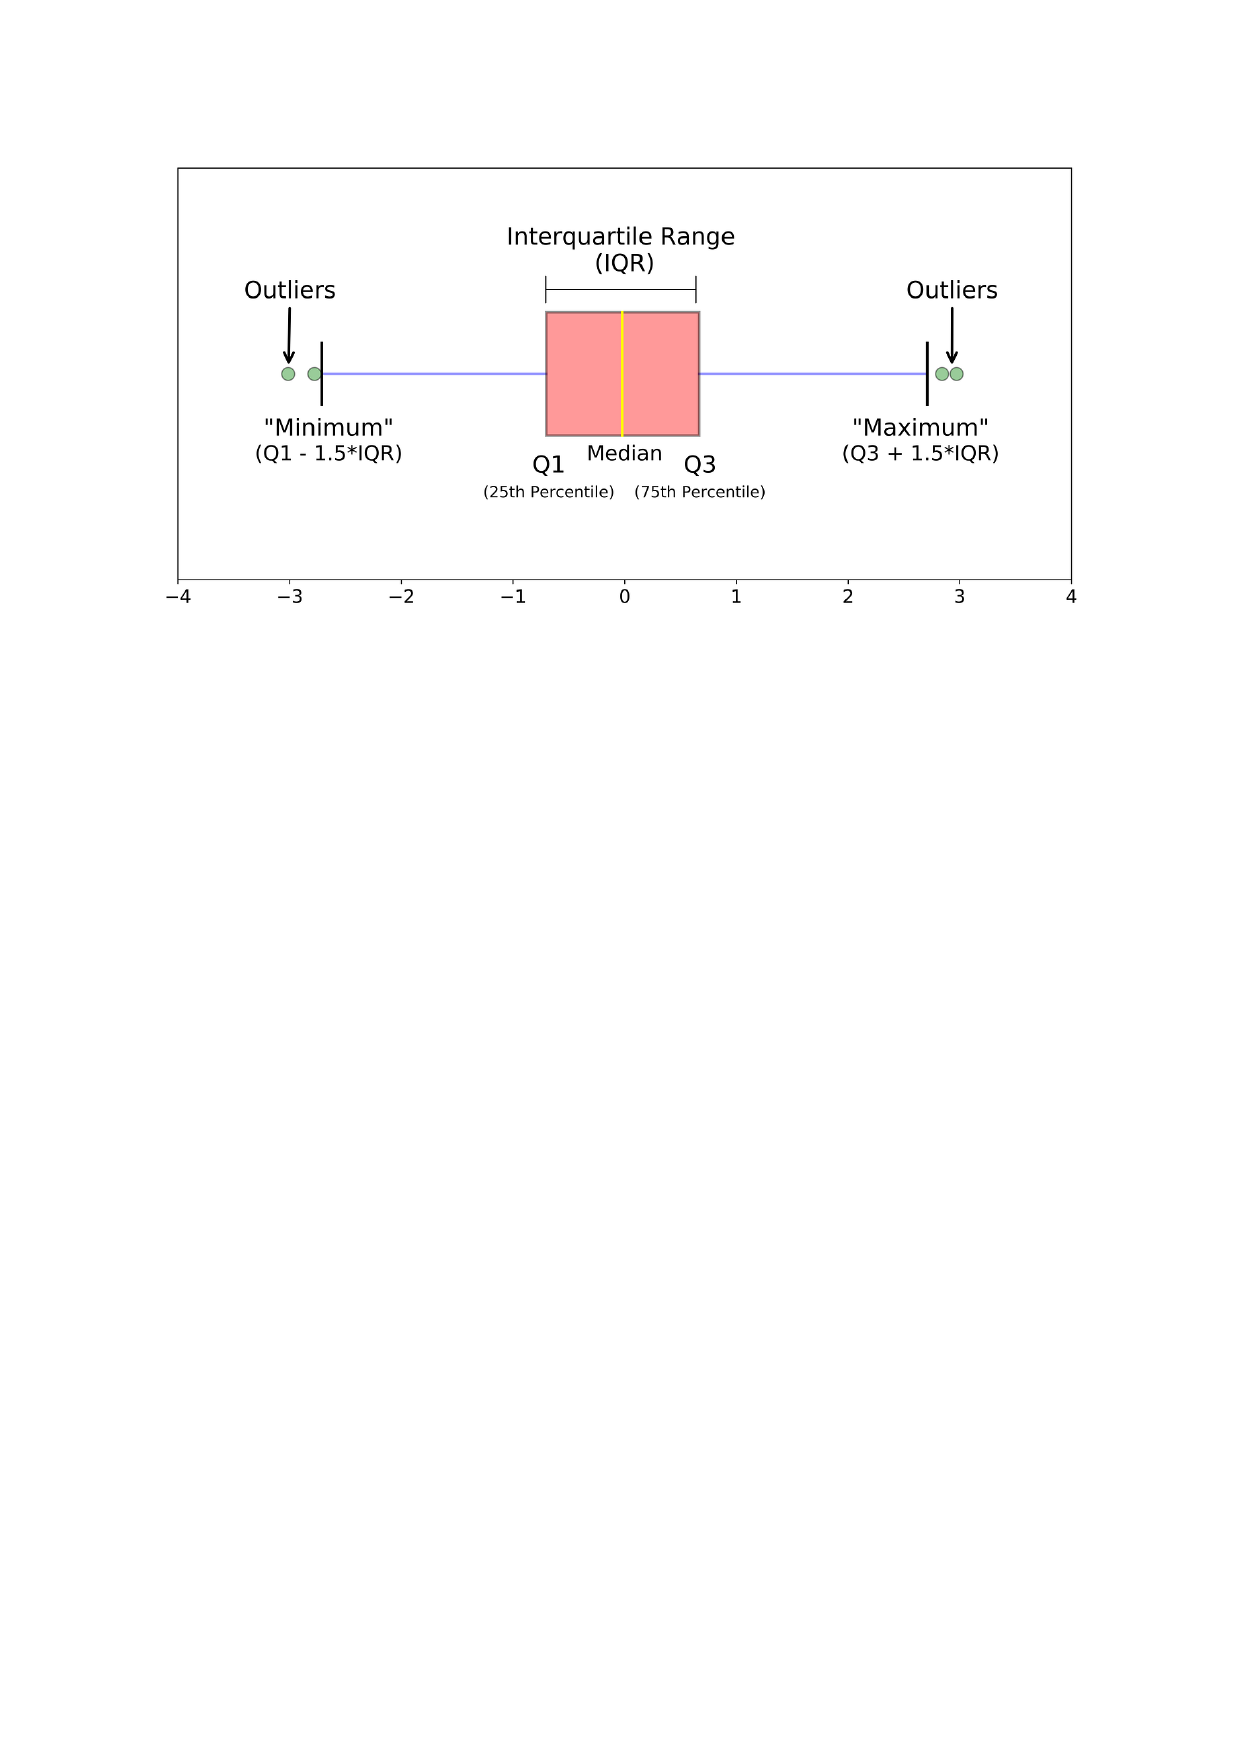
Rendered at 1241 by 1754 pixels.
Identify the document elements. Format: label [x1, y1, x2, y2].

picture [150, 150, 1091, 621]
